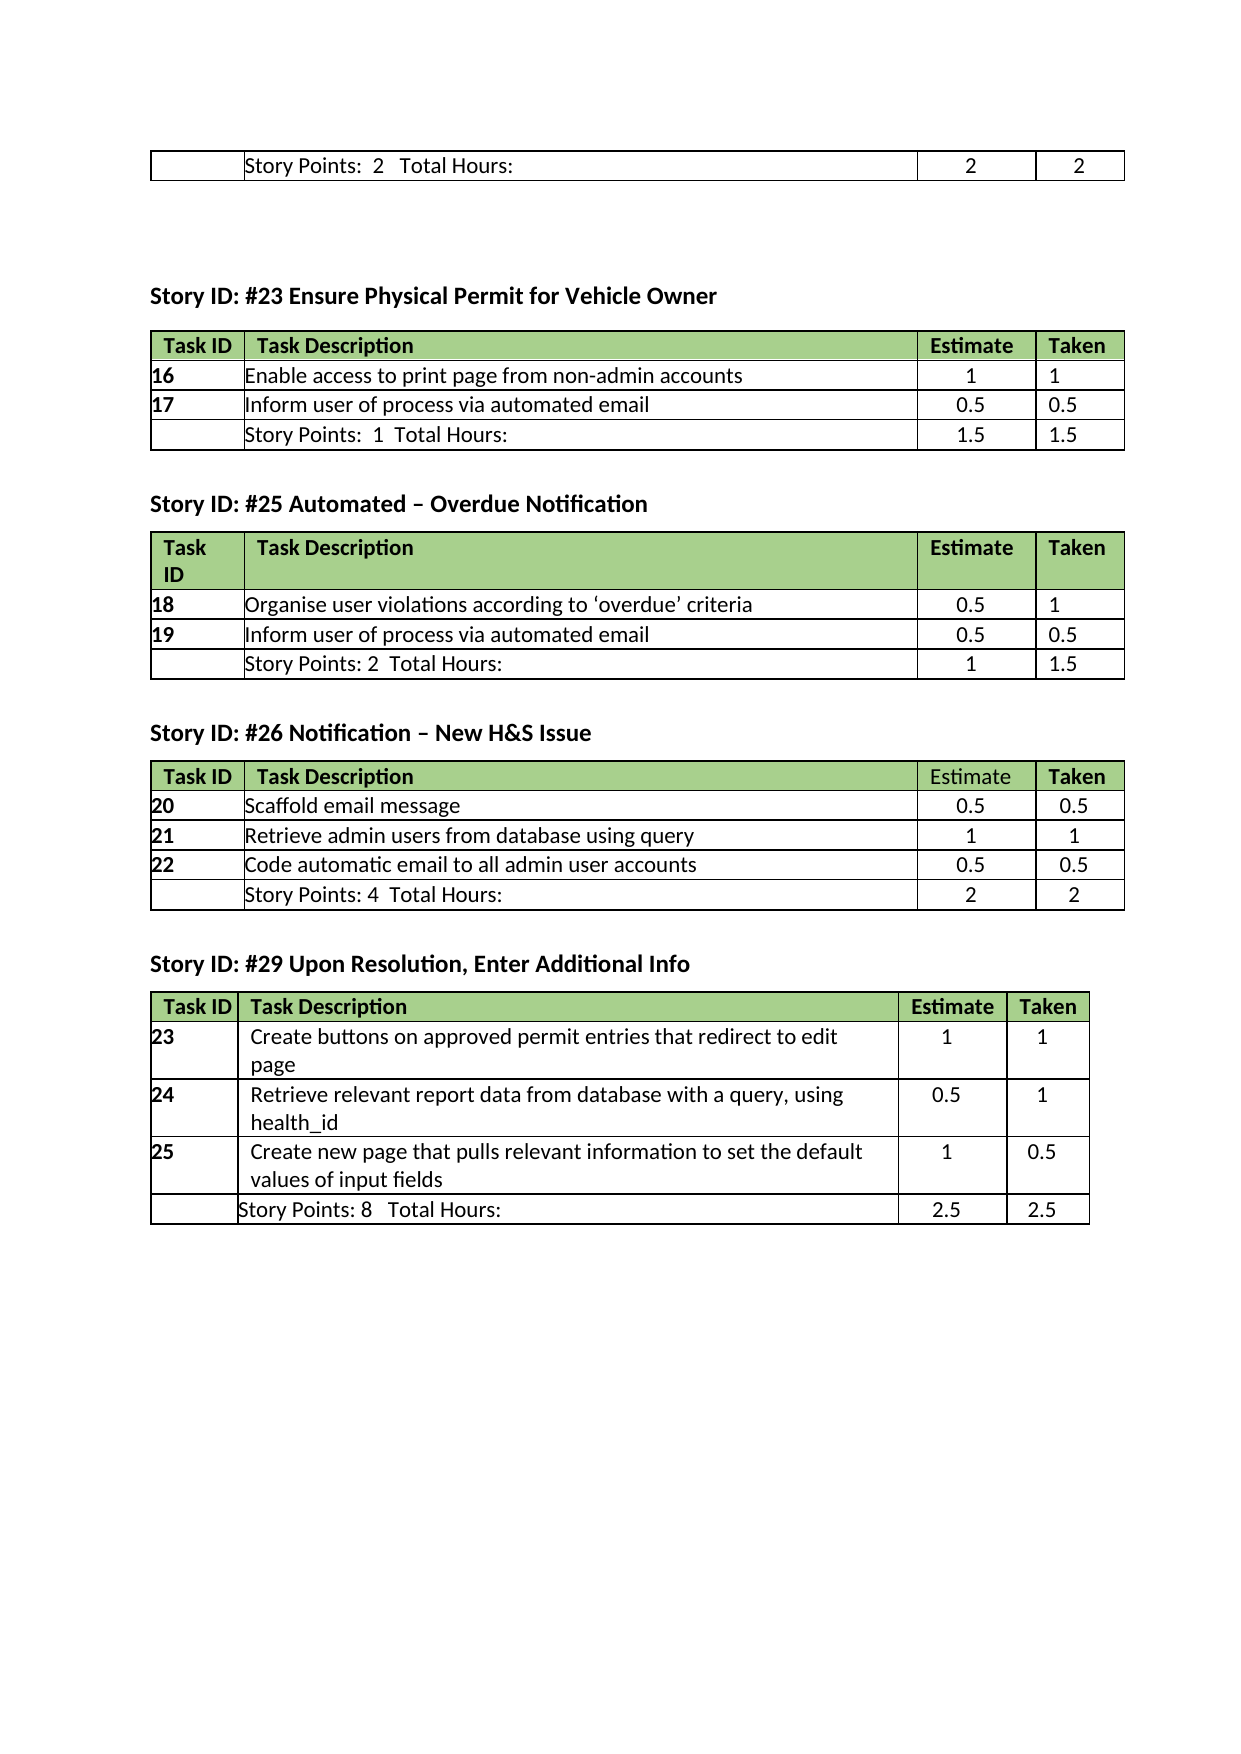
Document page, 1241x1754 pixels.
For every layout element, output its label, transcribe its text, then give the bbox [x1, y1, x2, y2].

table_header Taken [1008, 993, 1089, 1021]
table_cell [152, 152, 244, 179]
table_header Estimate [918, 533, 1035, 589]
table_cell 1 [899, 1137, 1006, 1193]
table_cell 0.5 [918, 791, 1035, 819]
table_cell Organise user violations according to ‘overdue’ criteria [245, 590, 917, 618]
table_cell 18 [152, 590, 244, 618]
table_cell 2 [1037, 152, 1124, 179]
text Story ID: #26 Notification – New H&S Issue [150, 717, 1090, 748]
table_header Task ID [152, 993, 237, 1021]
table_cell 19 [152, 620, 244, 648]
table_cell 21 [152, 821, 244, 849]
table_header Task Description [245, 332, 917, 359]
table_header Estimate [918, 332, 1035, 359]
table_cell 1.5 [918, 420, 1035, 449]
table_cell 2 [918, 880, 1035, 909]
table_cell 0.5 [918, 590, 1035, 618]
table_cell [152, 1195, 237, 1223]
text Story ID: #23 Ensure Physical Permit for Vehicle Owner [150, 280, 1090, 311]
table_header Estimate [899, 993, 1006, 1021]
table_cell 1.5 [1037, 420, 1124, 449]
table_cell 1 [918, 821, 1035, 849]
table_header Taken [1037, 762, 1124, 790]
table_cell 0.5 [918, 851, 1035, 878]
table_cell Story Points: 8 Total Hours: [239, 1195, 898, 1223]
table_cell Code automatic email to all admin user accounts [245, 851, 917, 878]
table_cell [152, 650, 244, 678]
table_cell 0.5 [1037, 620, 1124, 648]
table_header Taken [1037, 533, 1124, 589]
table_cell 1.5 [1037, 650, 1124, 678]
table_cell 2.5 [899, 1195, 1006, 1223]
table_cell 1 [918, 361, 1035, 389]
table_cell Create buttons on approved permit entries that redirect to edit page [239, 1022, 898, 1078]
table_cell 23 [152, 1022, 237, 1078]
table_cell [152, 420, 244, 449]
table_cell Retrieve admin users from database using query [245, 821, 917, 849]
table_cell 25 [152, 1137, 237, 1193]
table_header Task ID [152, 332, 244, 359]
table_cell 20 [152, 791, 244, 819]
table_cell Retrieve relevant report data from database with a query, using health_id [239, 1080, 898, 1136]
table_cell 1 [1037, 821, 1124, 849]
table_cell 1 [899, 1022, 1006, 1078]
table_cell 0.5 [1037, 791, 1124, 819]
table_cell Scaffold email message [245, 791, 917, 819]
table_cell 0.5 [918, 391, 1035, 419]
table_header Taken [1037, 332, 1124, 359]
table_cell Story Points: 4 Total Hours: [245, 880, 917, 909]
table_cell Enable access to print page from non-admin accounts [245, 361, 917, 389]
table_cell 2.5 [1008, 1195, 1089, 1223]
table_cell 2 [1037, 880, 1124, 909]
table_cell 1 [1037, 590, 1124, 618]
table_cell Inform user of process via automated email [245, 620, 917, 648]
table_header Task ID [152, 533, 244, 589]
table_cell 0.5 [918, 620, 1035, 648]
text Story ID: #25 Automated – Overdue Notification [150, 488, 1090, 518]
table_cell 2 [918, 152, 1035, 179]
table_cell [152, 880, 244, 909]
table_cell Create new page that pulls relevant information to set the default values of input fields [239, 1137, 898, 1193]
table_cell 1 [918, 650, 1035, 678]
table_header Task Description [245, 762, 917, 790]
table_cell 1 [1037, 361, 1124, 389]
table_cell 1 [1008, 1080, 1089, 1136]
table_cell 0.5 [1008, 1137, 1089, 1193]
table_header Task Description [245, 533, 917, 589]
table_header Task ID [152, 762, 244, 790]
table_cell 0.5 [899, 1080, 1006, 1136]
table_cell 17 [152, 391, 244, 419]
table_header Estimate [918, 762, 1035, 790]
table_cell Story Points: 2 Total Hours: [245, 650, 917, 678]
table_cell Inform user of process via automated email [245, 391, 917, 419]
table_cell 24 [152, 1080, 237, 1136]
table_cell 1 [1008, 1022, 1089, 1078]
table_cell 22 [152, 851, 244, 878]
table_cell 16 [152, 361, 244, 389]
table_cell 0.5 [1037, 391, 1124, 419]
table_cell 0.5 [1037, 851, 1124, 878]
subtitle Story ID: #29 Upon Resolution, Enter Additional Info [150, 948, 1090, 978]
table_header Task Description [239, 993, 898, 1021]
table_cell Story Points: 2 Total Hours: [245, 152, 917, 179]
table_cell Story Points: 1 Total Hours: [245, 420, 917, 449]
